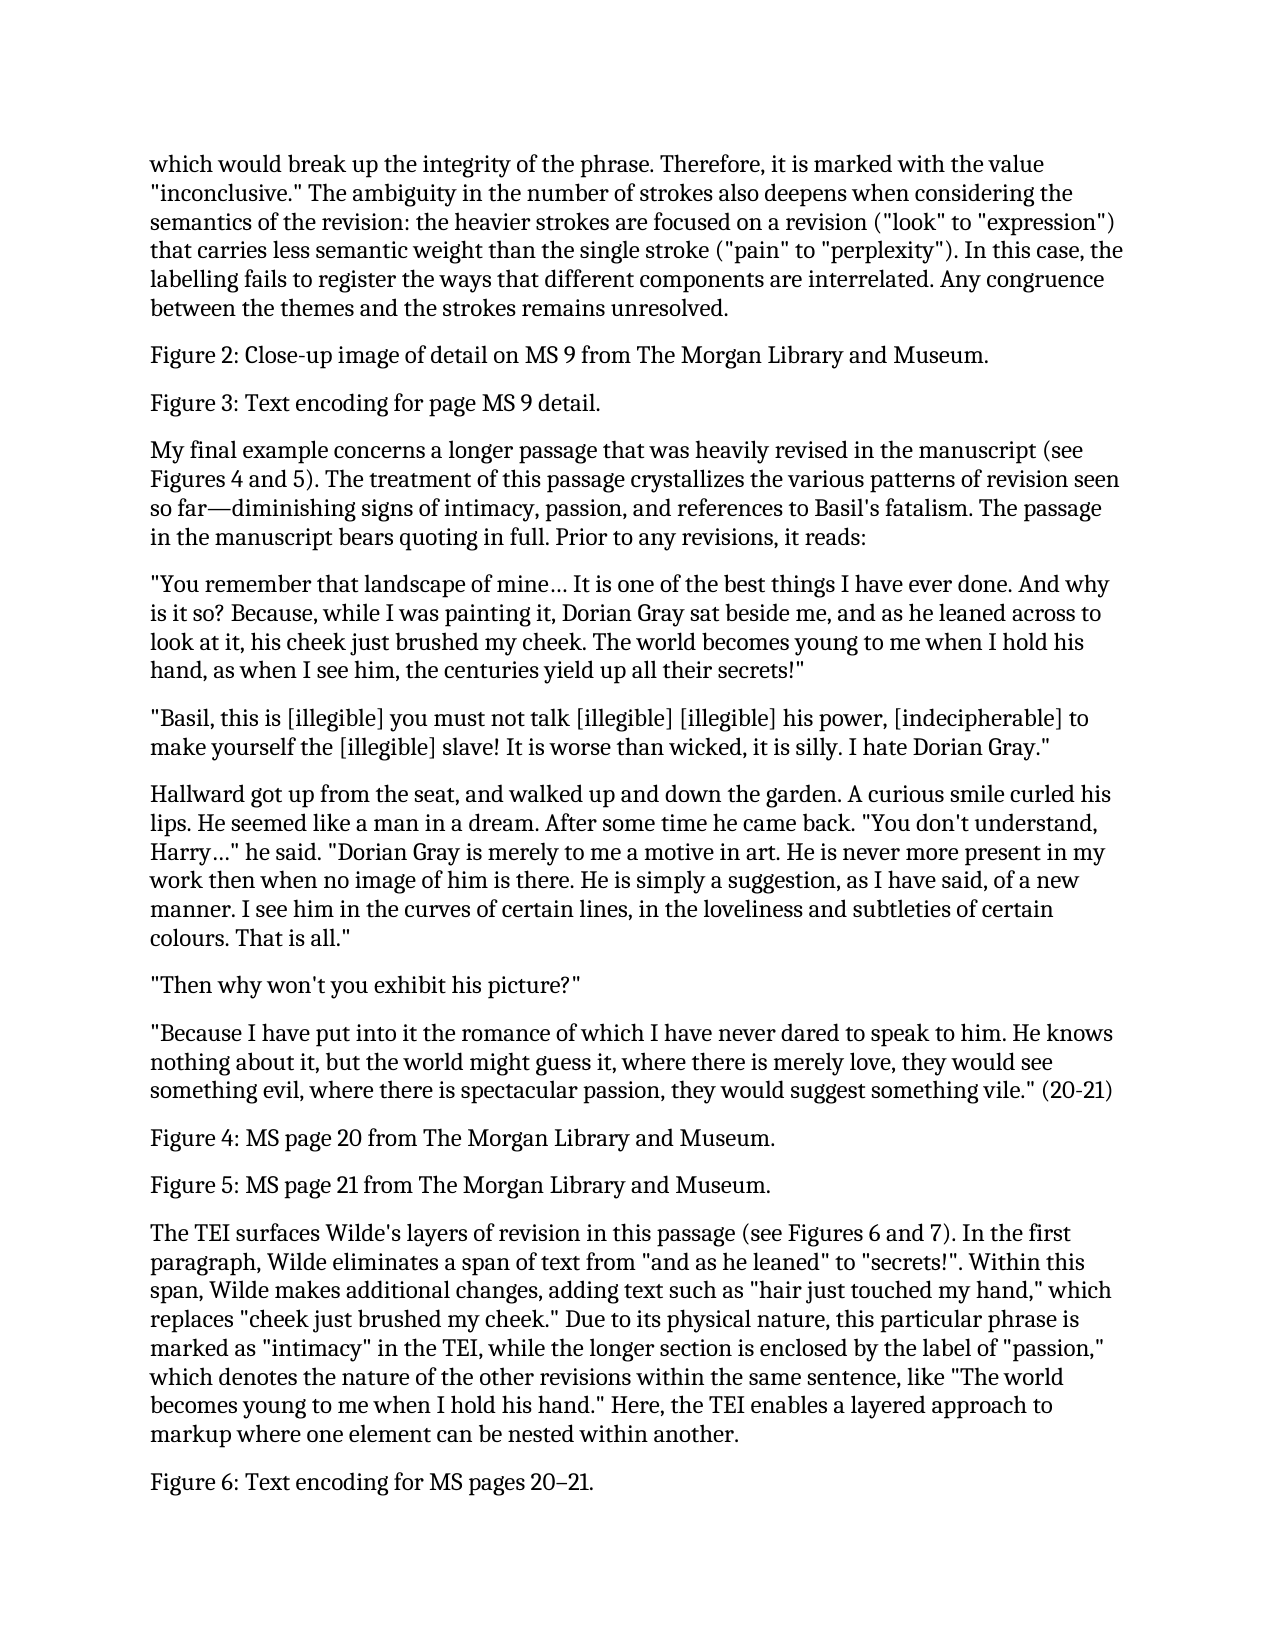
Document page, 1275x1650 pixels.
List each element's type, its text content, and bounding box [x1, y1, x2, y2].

text Figure 5: MS page 21 from The Morgan Library and Museum. [150, 1171, 1125, 1200]
text "Then why won't you exhibit his picture?" [150, 971, 1125, 1000]
text Figure 3: Text encoding for page MS 9 detail. [150, 389, 1125, 417]
text Hallward got up from the seat, and walked up and down the garden. A curious smile curled his lips. He seemed like a man in a dream. After some time he came back. "You don't understand, Harry…" he said. "Dorian Gray is merely to me a motive in art. He is never more present in my work then when no image of him is there. He is simply a suggestion, as I have said, of a new manner. I see him in the curves of certain lines, in the loveliness and subtleties of certain colours. That is all." [150, 780, 1125, 952]
text The TEI surfaces Wilde's layers of revision in this passage (see Figures 6 and 7). In the first paragraph, Wilde eliminates a span of text from "and as he leaned" to "secrets!". Within this span, Wilde makes additional changes, adding text such as "hair just touched my hand," which replaces "cheek just brushed my cheek." Due to its physical nature, this particular phrase is marked as "intimacy" in the TEI, while the longer section is enclosed by the label of "passion," which denotes the nature of the other revisions within the same sentence, like "The world becomes young to me when I hold his hand." Here, the TEI enables a layered approach to markup where one element can be nested within another. [150, 1219, 1125, 1449]
text Figure 6: Text encoding for MS pages 20–21. [150, 1467, 1125, 1496]
text My final example concerns a longer passage that was heavily revised in the manuscript (see Figures 4 and 5). The treatment of this passage crystallizes the various patterns of revision seen so far—diminishing signs of intimacy, passion, and references to Basil's fatalism. The passage in the manuscript bears quoting in full. Prior to any revisions, it reads: [150, 436, 1125, 551]
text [150, 150, 1125, 322]
text "You remember that landscape of mine… It is one of the best things I have ever done. And why is it so? Because, while I was painting it, Dorian Gray sat beside me, and as he leaned across to look at it, his cheek just brushed my cheek. The world becomes young to me when I hold his hand, as when I see him, the centuries yield up all their secrets!" [150, 570, 1125, 685]
text "Basil, this is [illegible] you must not talk [illegible] [illegible] his power, [indecipherable] to make yourself the [illegible] slave! It is worse than wicked, it is silly. I hate Dorian Gray." [150, 704, 1125, 761]
text Figure 2: Close-up image of detail on MS 9 from The Morgan Library and Museum. [150, 341, 1125, 370]
text Figure 4: MS page 20 from The Morgan Library and Museum. [150, 1124, 1125, 1152]
text "Because I have put into it the romance of which I have never dared to speak to him. He knows nothing about it, but the world might guess it, where there is merely love, they would see something evil, where there is spectacular passion, they would suggest something vile." (20-21) [150, 1019, 1125, 1105]
